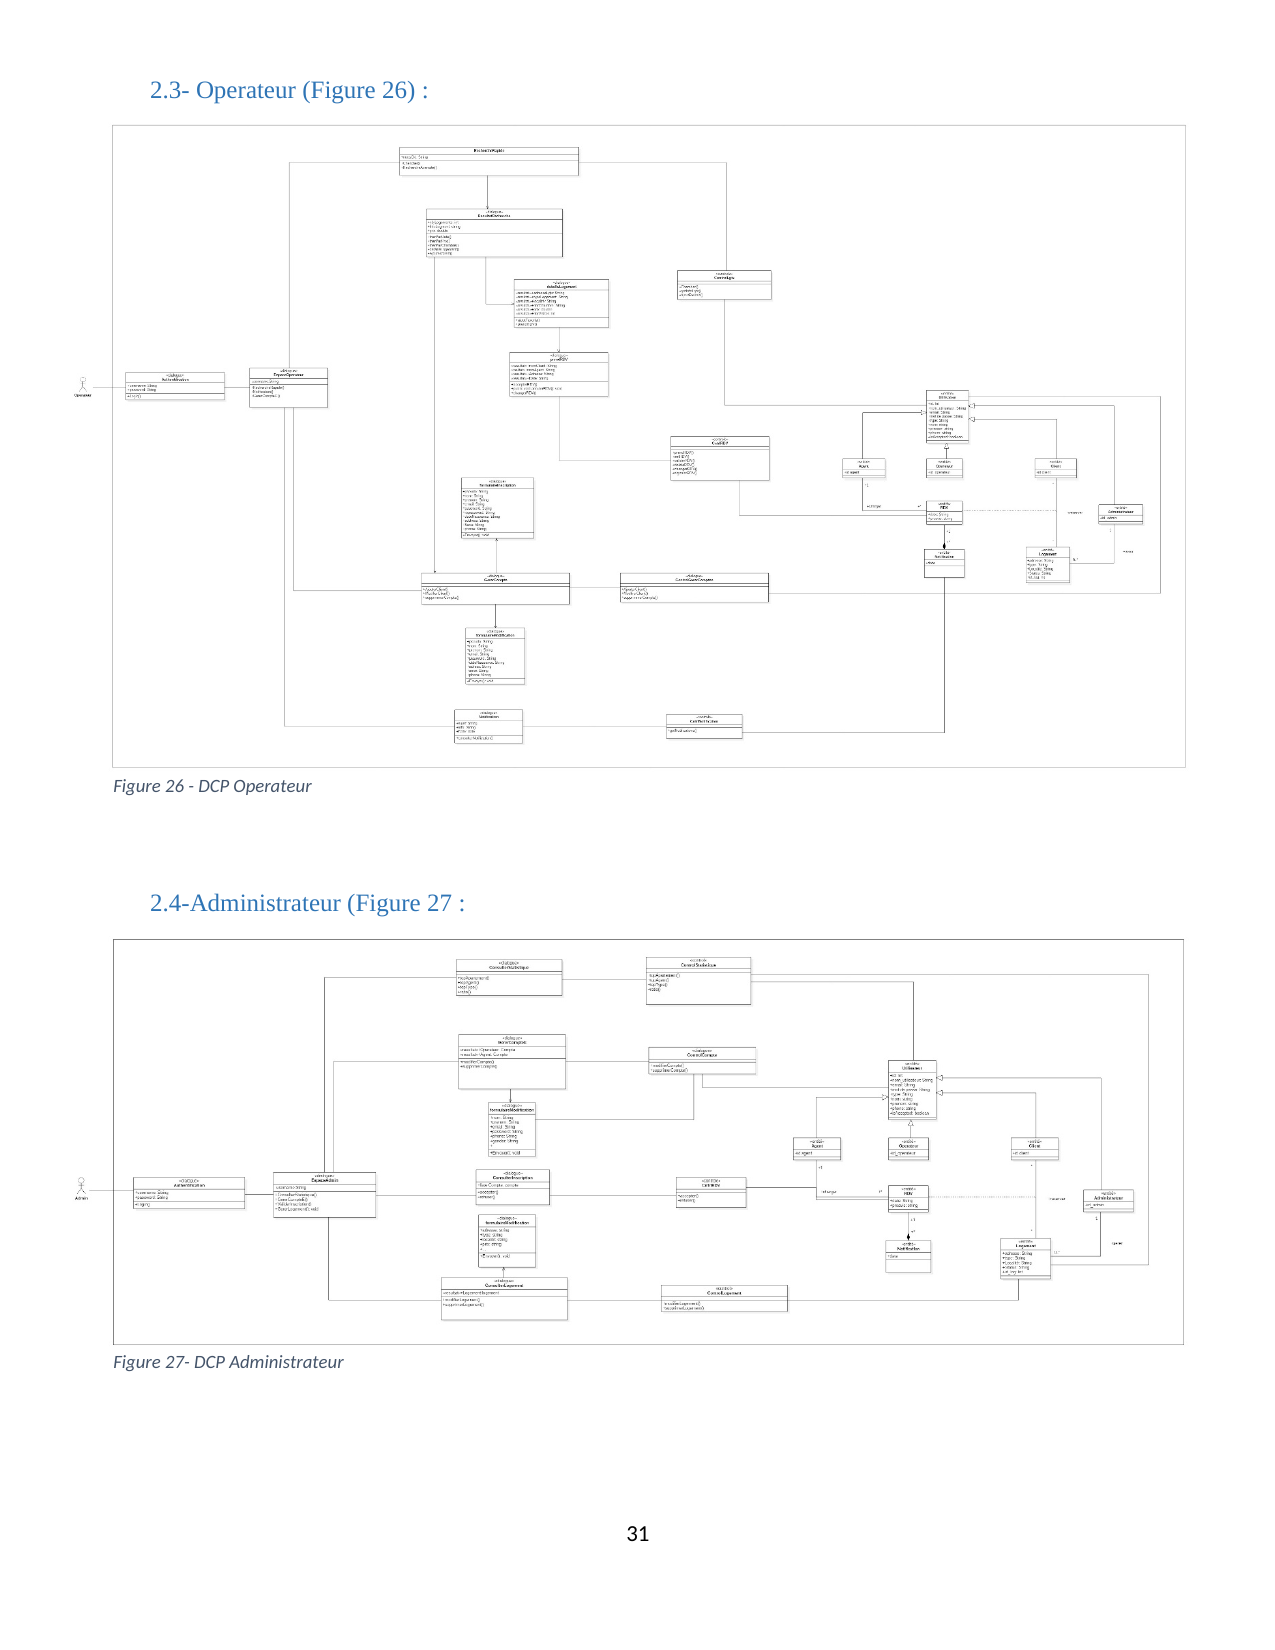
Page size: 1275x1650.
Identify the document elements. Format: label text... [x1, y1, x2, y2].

text 2.3- Operateur (Figure 26) : [150, 75, 1200, 104]
text 2.4-Administrateur (Figure 27 : [150, 888, 1200, 917]
picture [70, 936, 1192, 1352]
picture [70, 122, 1192, 776]
